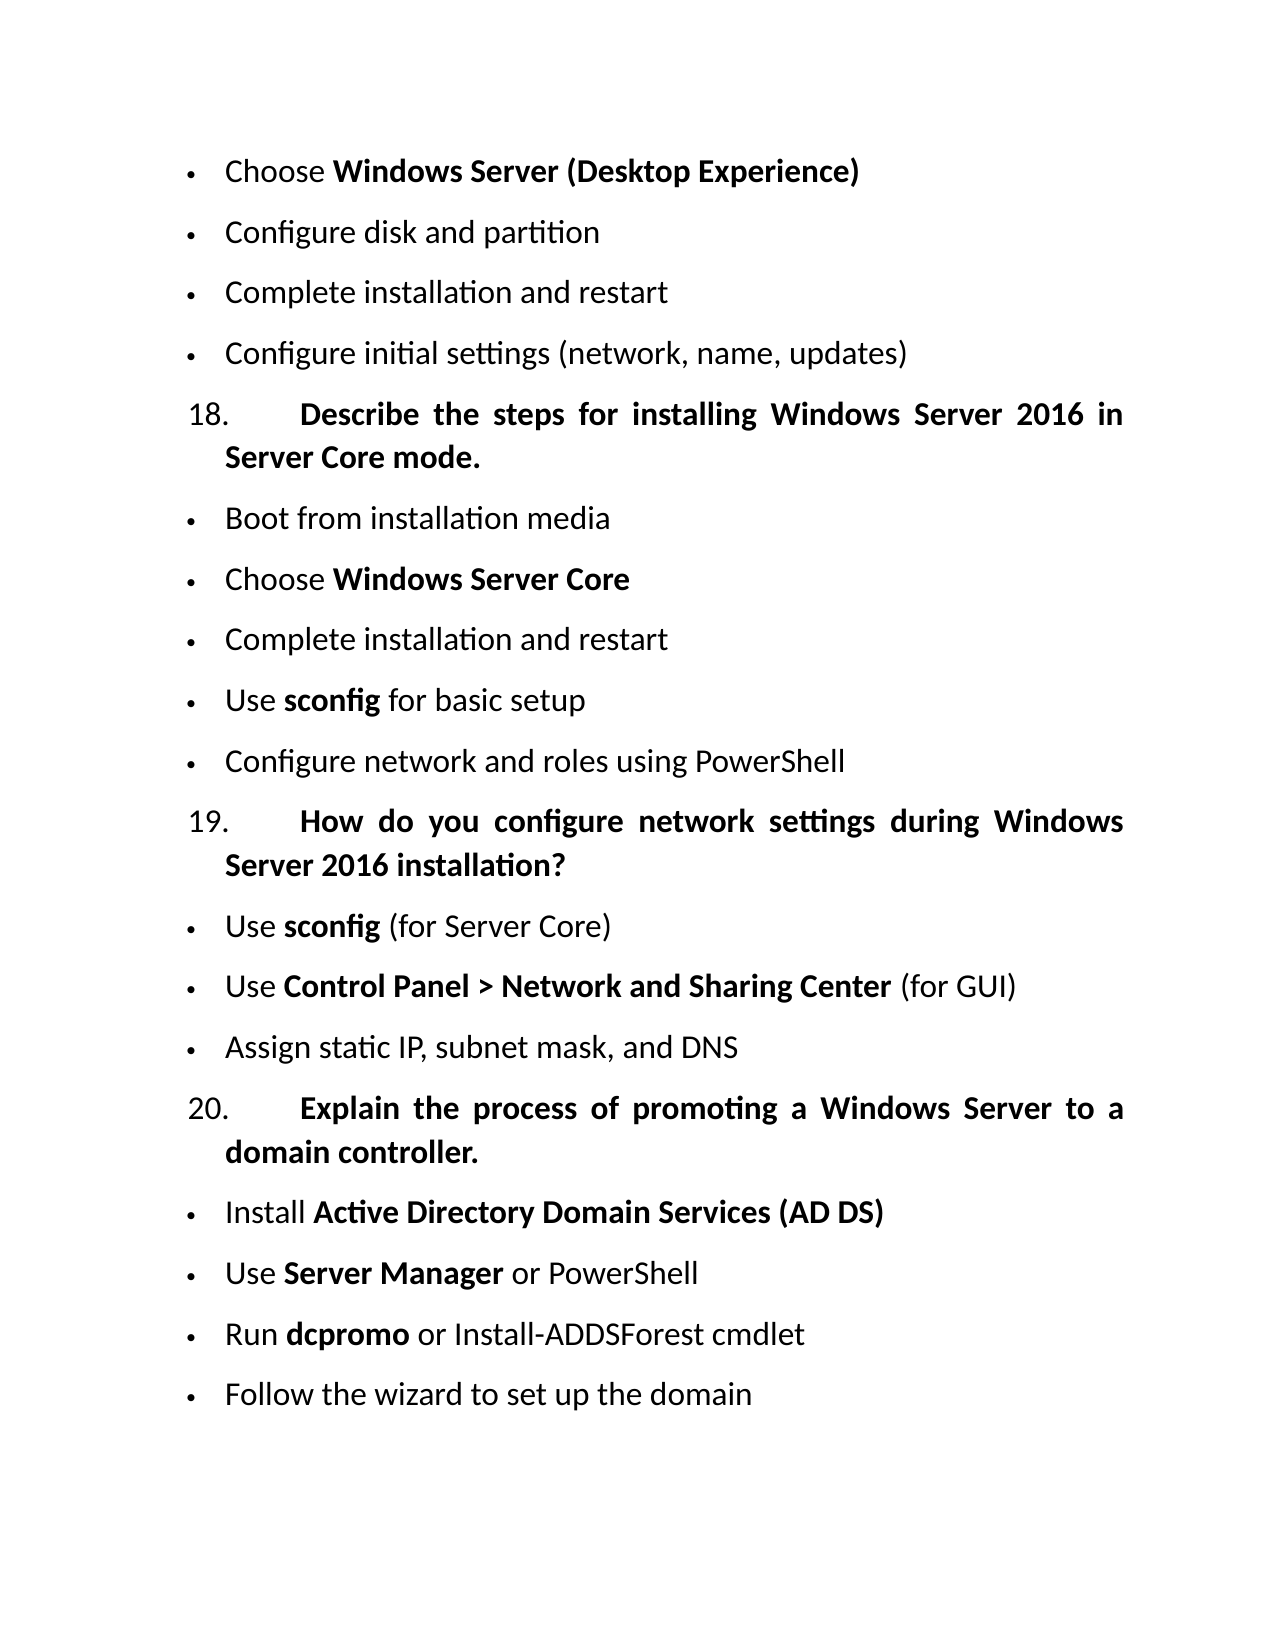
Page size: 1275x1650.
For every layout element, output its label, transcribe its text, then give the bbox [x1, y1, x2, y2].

list Follow the wizard to set up the domain [187, 1373, 1125, 1414]
list Use sconfig for basic setup [187, 679, 1125, 720]
list Use Control Panel > Network and Sharing Center (for GUI) [187, 965, 1125, 1006]
list Assign static IP, subnet mask, and DNS [187, 1026, 1125, 1067]
list Explain the process of promoting a Windows Server to a domain controller. [187, 1087, 1125, 1171]
list Configure disk and partition [187, 211, 1125, 251]
list Configure initial settings (network, name, updates) [187, 332, 1125, 373]
list Choose Windows Server (Desktop Experience) [187, 150, 1125, 191]
list Choose Windows Server Core [187, 558, 1125, 598]
list Use sconfig (for Server Core) [187, 905, 1125, 946]
list Configure network and roles using PowerShell [187, 739, 1125, 780]
list Boot from installation media [187, 497, 1125, 538]
list Use Server Manager or PowerShell [187, 1252, 1125, 1293]
list Complete installation and restart [187, 271, 1125, 312]
list Describe the steps for installing Windows Server 2016 in Server Core mode. [187, 392, 1125, 477]
list Install Active Directory Domain Services (AD DS) [187, 1191, 1125, 1232]
list Complete installation and restart [187, 618, 1125, 659]
list How do you configure network settings during Windows Server 2016 installation? [187, 800, 1125, 885]
list Run dcpromo or Install-ADDSForest cmdlet [187, 1312, 1125, 1353]
